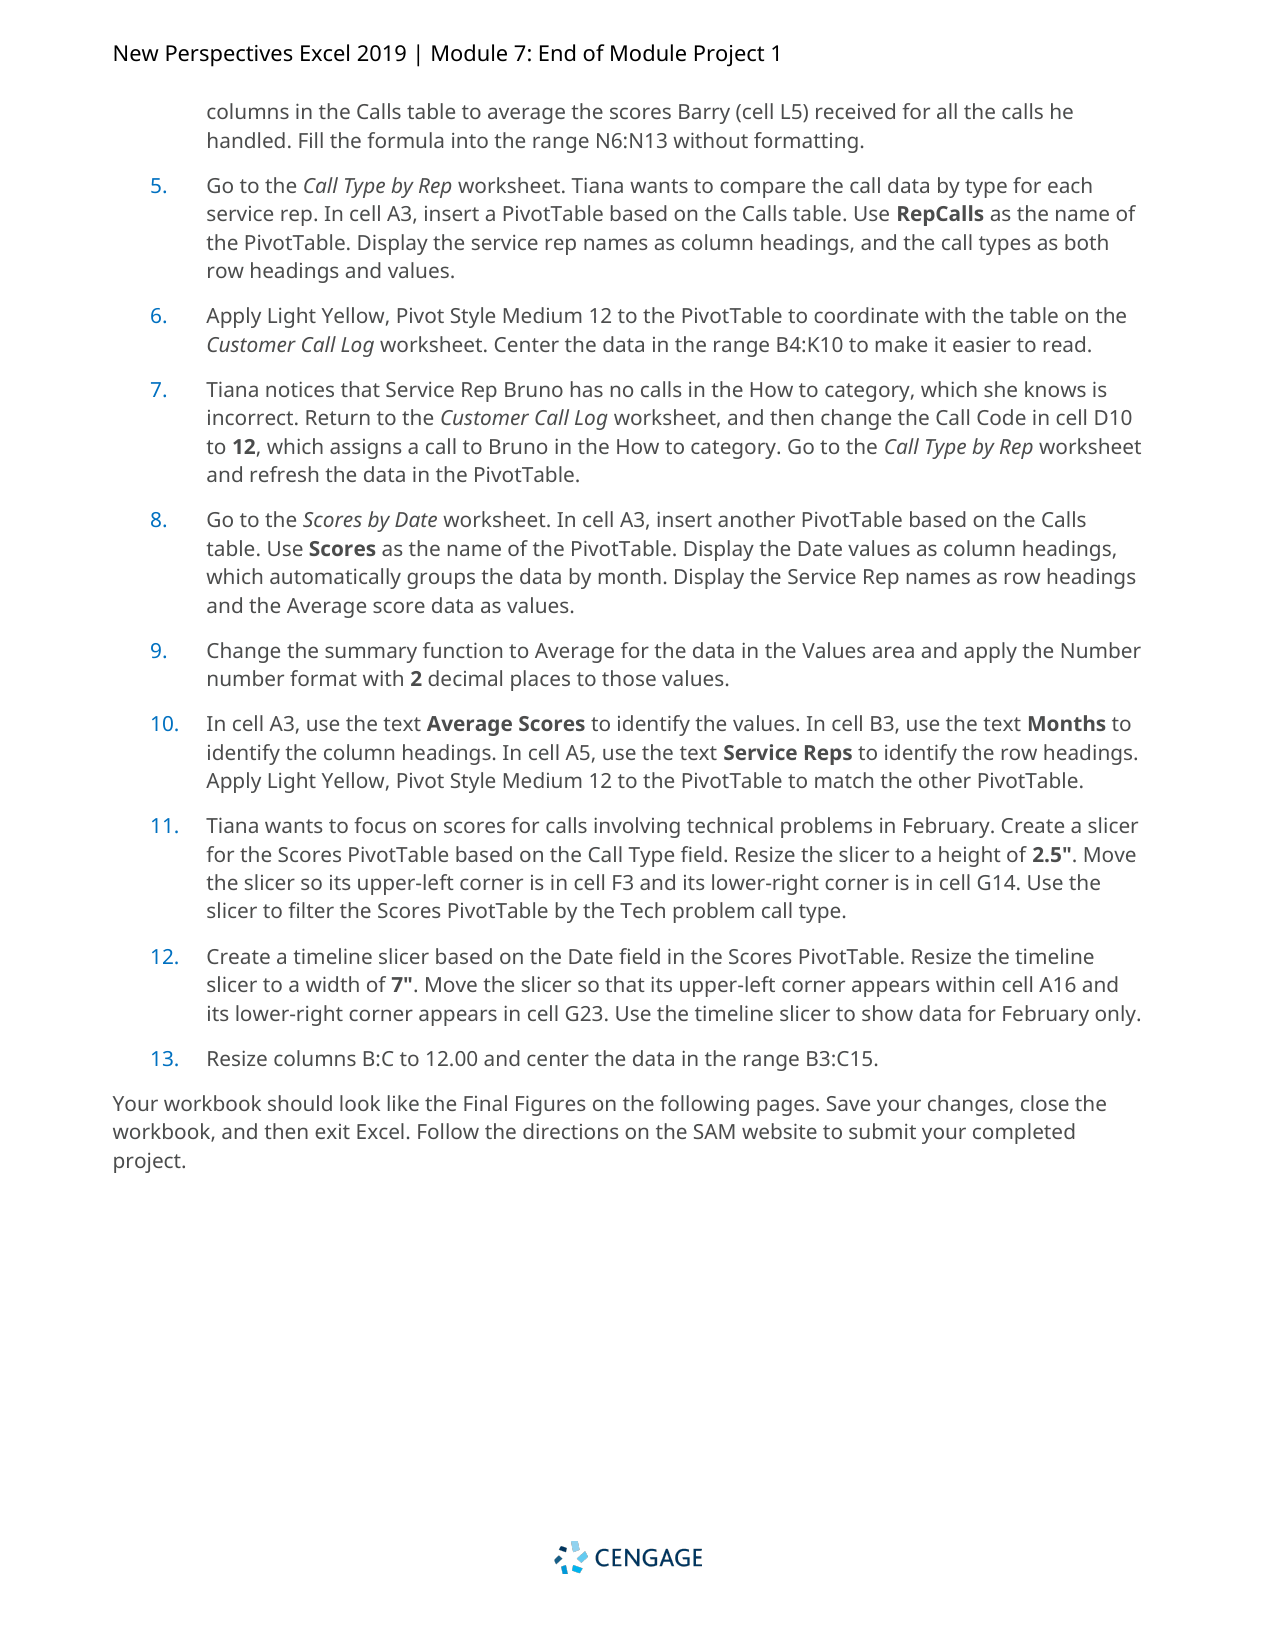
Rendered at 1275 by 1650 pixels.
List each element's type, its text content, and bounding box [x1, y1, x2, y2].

text Go to the Call Type by Rep worksheet. Tiana wants to compare the call data by type for each service rep. In cell A3, insert a PivotTable based on the Calls table. Use RepCalls as the name of the PivotTable. Display the service rep names as column headings, and the call types as both row headings and values. [150, 171, 1144, 285]
text Create a timeline slicer based on the Date field in the Scores PivotTable. Resize the timeline slicer to a width of 7". Move the slicer so that its upper-left corner appears within cell A16 and its lower-right corner appears in cell G23. Use the timeline slicer to show data for February only. [150, 942, 1144, 1027]
text Tiana notices that Service Rep Bruno has no calls in the How to category, which she knows is incorrect. Return to the Customer Call Log worksheet, and then change the Call Code in cell D10 to 12, which assigns a call to Bruno in the How to category. Go to the Call Type by Rep worksheet and refresh the data in the PivotTable. [150, 375, 1144, 489]
text Apply Light Yellow, Pivot Style Medium 12 to the PivotTable to coordinate with the table on the Customer Call Log worksheet. Center the data in the range B4:K10 to make it easier to read. [150, 301, 1144, 358]
picture [554, 1541, 702, 1574]
text Change the summary function to Average for the data in the Values area and apply the Number number format with 2 decimal places to those values. [150, 636, 1144, 693]
text Go to the Scores by Date worksheet. In cell A3, insert another PivotTable based on the Calls table. Use Scores as the name of the PivotTable. Display the Date values as column headings, which automatically groups the data by month. Display the Service Rep names as row headings and the Average score data as values. [150, 505, 1144, 619]
text Tiana wants to focus on scores for calls involving technical problems in February. Create a slicer for the Scores PivotTable based on the Call Type field. Resize the slicer to a height of 2.5". Move the slicer so its upper-left corner is in cell F3 and its lower-right corner is in cell G14. Use the slicer to filter the Scores PivotTable by the Tech problem call type. [150, 811, 1144, 925]
text In cell A3, use the text Average Scores to identify the values. In cell B3, use the text Months to identify the column headings. In cell A5, use the text Service Reps to identify the row headings. Apply Light Yellow, Pivot Style Medium 12 to the PivotTable to match the other PivotTable. [150, 709, 1144, 795]
text Your workbook should look like the Final Figures on the following pages. Save your changes, close the workbook, and then exit Excel. Follow the directions on the SAM website to submit your completed project. [112, 1089, 1144, 1174]
text Resize columns B:C to 12.00 and center the data in the range B3:C15. [150, 1044, 1144, 1072]
